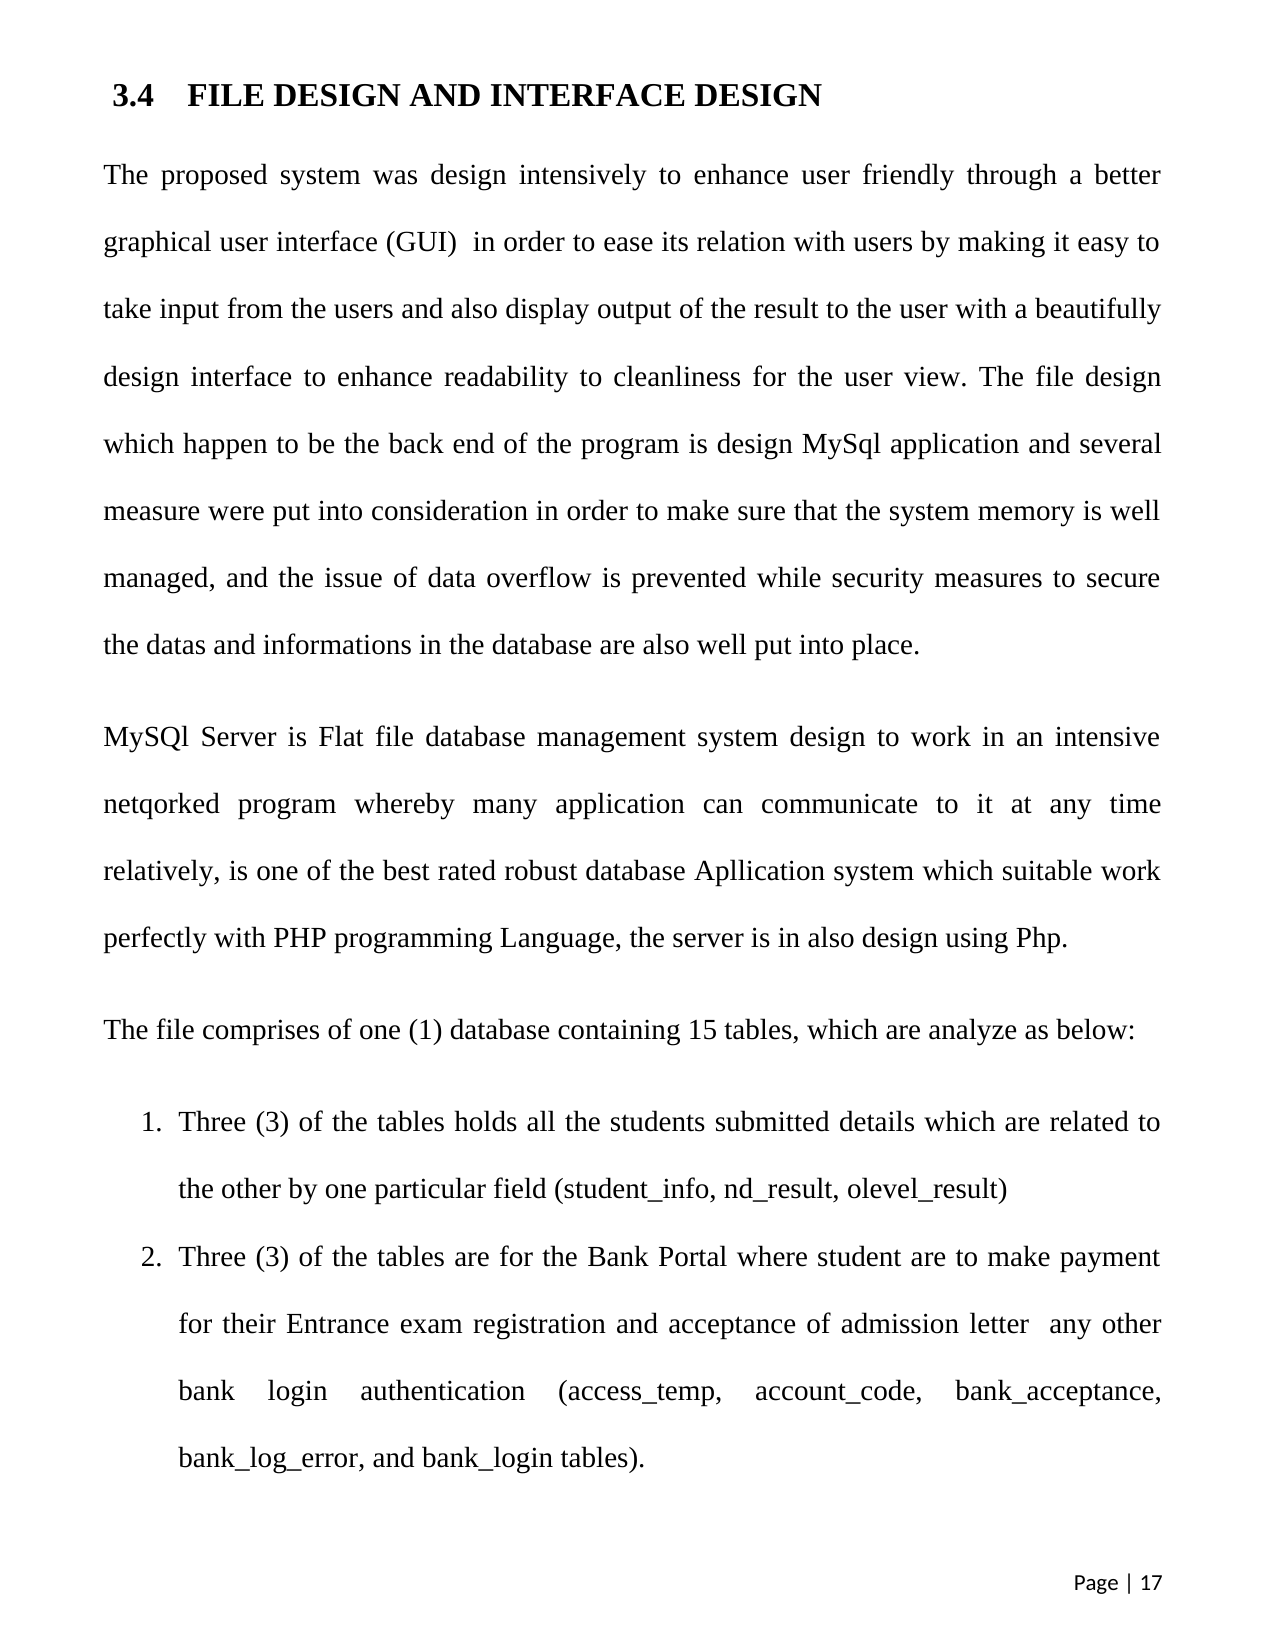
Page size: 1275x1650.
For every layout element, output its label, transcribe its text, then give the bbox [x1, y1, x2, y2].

text MySQl Server is Flat file database management system design to work in an intensive netqorked program whereby many application can communicate to it at any time relatively, is one of the best rated robust database Apllication system which suitable work perfectly with PHP programming Language, the server is in also design using Php. [103, 719, 1162, 954]
list Three (3) of the tables are for the Bank Portal where student are to make payment for their Entrance exam registration and acceptance of admission letter any other bank login authentication (access_temp, account_code, bank_acceptance, bank_log_error, and bank_login tables). [141, 1239, 1162, 1473]
text The proposed system was design intensively to enhance user friendly through a better graphical user interface (GUI) in order to ease its relation with users by making it easy to take input from the users and also display output of the result to the user with a beautifully design interface to enhance readability to cleanliness for the user view. The file design which happen to be the back end of the program is design MySql application and several measure were put into consideration in order to make sure that the system memory is well managed, and the issue of data overflow is prevented while security measures to secure the datas and informations in the database are also well put into place. [103, 157, 1162, 661]
text The file comprises of one (1) database containing 15 tables, which are analyze as below: [103, 1012, 1162, 1046]
text 3.4 FILE DESIGN AND INTERFACE DESIGN [103, 75, 1162, 113]
list Three (3) of the tables holds all the students submitted details which are related to the other by one particular field (student_info, nd_result, olevel_result) [141, 1104, 1162, 1205]
